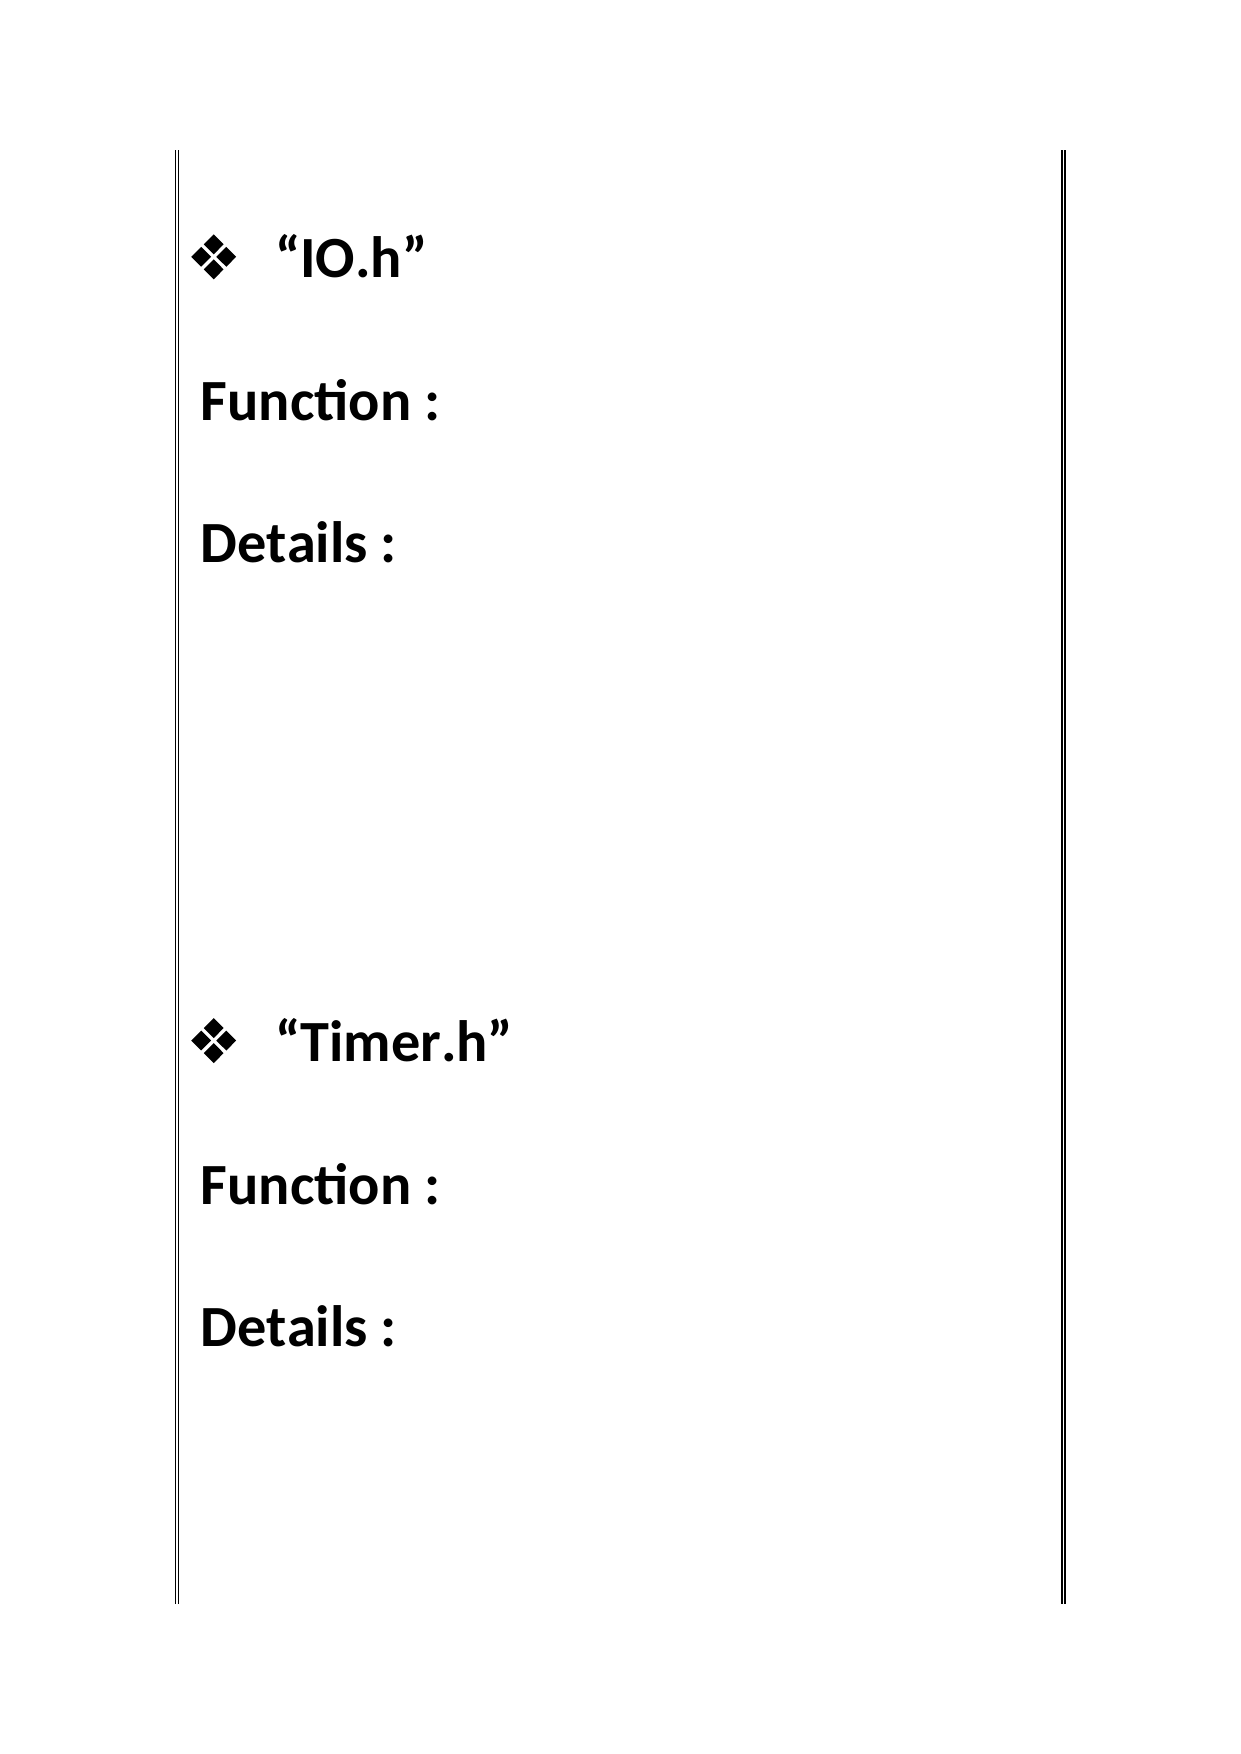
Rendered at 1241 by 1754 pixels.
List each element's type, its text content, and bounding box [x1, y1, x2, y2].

list Details : [187, 1290, 1053, 1361]
list Function : [187, 1147, 1053, 1219]
list Details : [187, 506, 1053, 577]
list “Timer.h” [187, 1005, 1053, 1076]
list Function : [187, 364, 1053, 435]
list “IO.h” [187, 221, 1053, 292]
